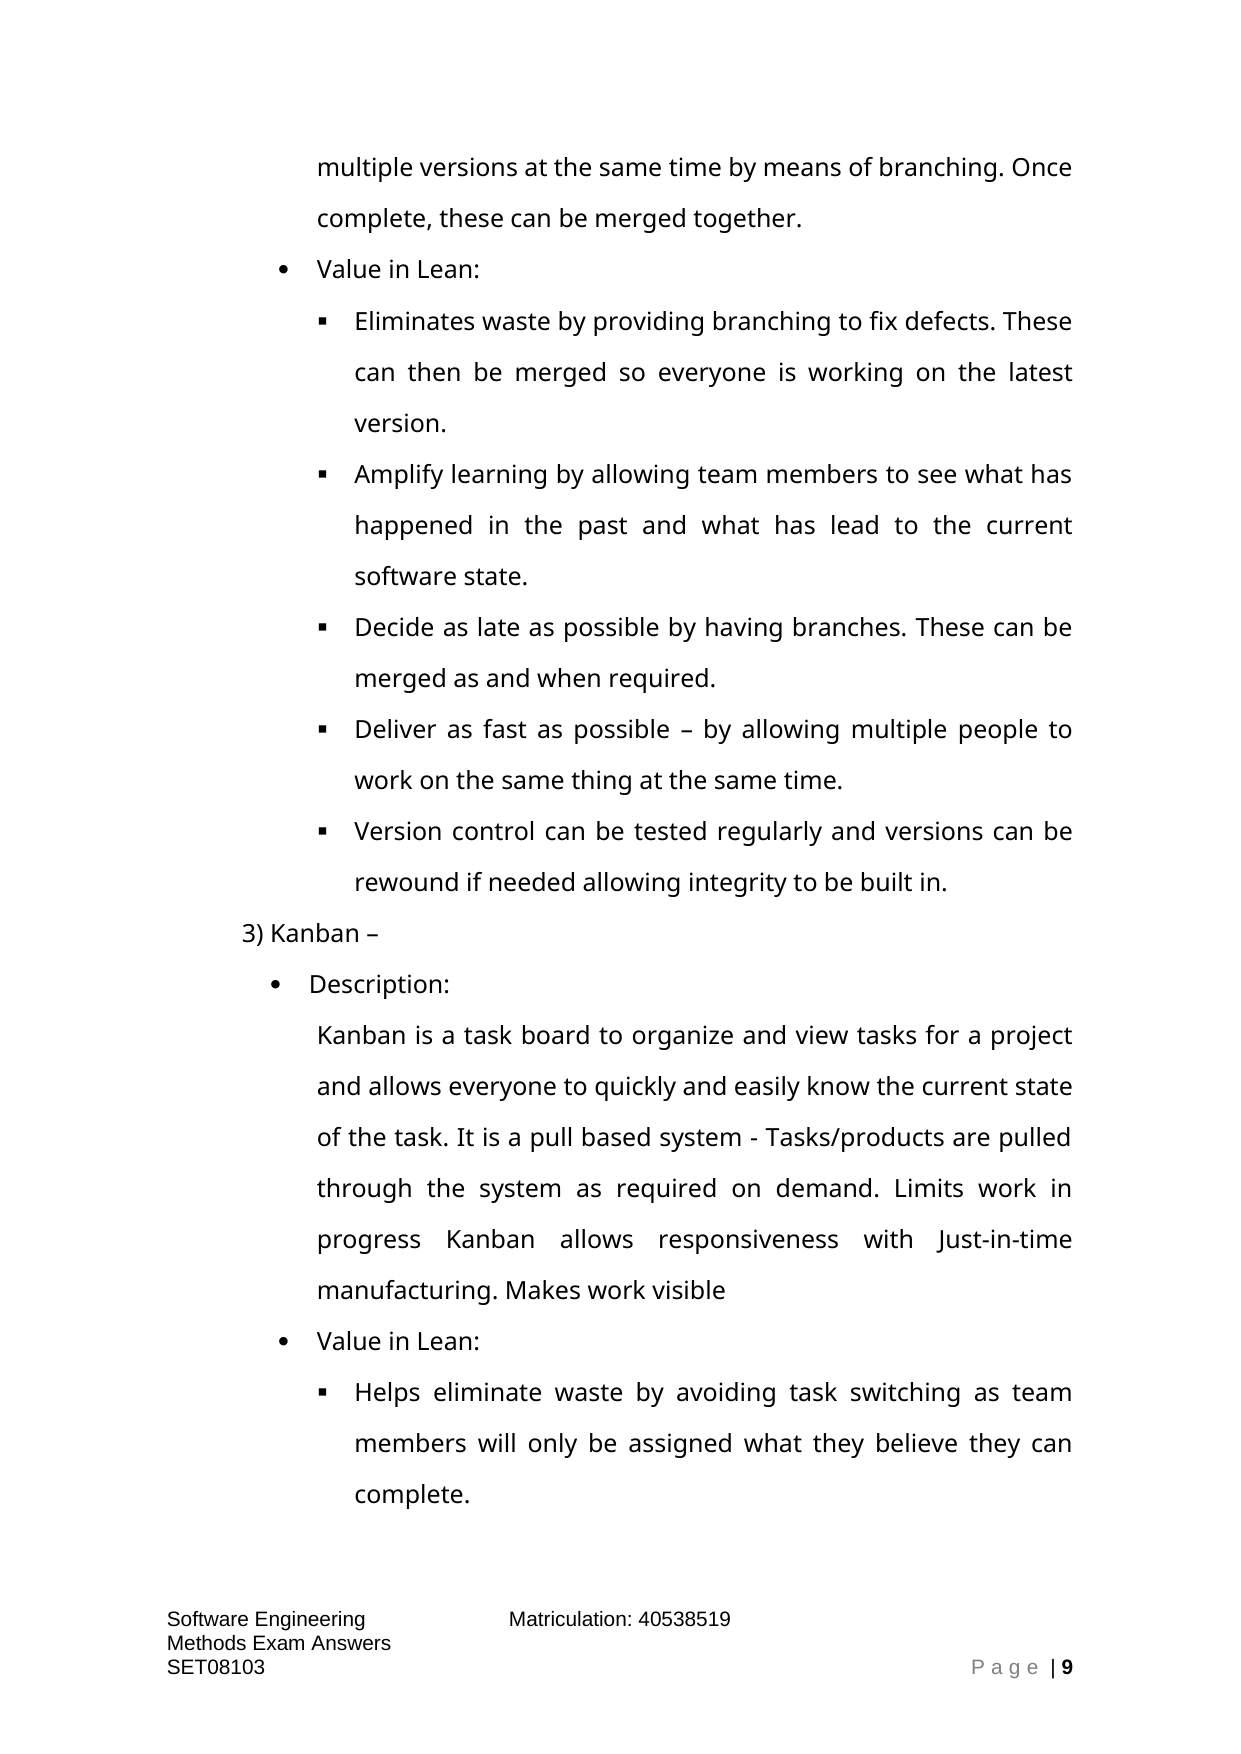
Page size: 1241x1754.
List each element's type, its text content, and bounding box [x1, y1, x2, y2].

text 3) Kanban – [167, 916, 1073, 950]
list Version control can be tested regularly and versions can be rewound if needed allowing integrity to be built in. [317, 813, 1073, 899]
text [317, 150, 1073, 235]
list Eliminates waste by providing branching to fix defects. These can then be merged so everyone is working on the latest version. [317, 303, 1073, 439]
list Value in Lean: [279, 252, 1073, 286]
list Deliver as fast as possible – by allowing multiple people to work on the same thing at the same time. [317, 711, 1073, 797]
list Decide as late as possible by having branches. These can be merged as and when required. [317, 609, 1073, 694]
list Description: [271, 967, 1073, 1001]
list Amplify learning by allowing team members to see what has happened in the past and what has lead to the current software state. [317, 456, 1073, 592]
list Helps eliminate waste by avoiding task switching as team members will only be assigned what they believe they can complete. [317, 1375, 1073, 1511]
text Kanban is a task board to organize and view tasks for a project and allows everyone to quickly and easily know the current state of the task. It is a pull based system - Tasks/products are pulled through the system as required on demand. Limits work in progress Kanban allows responsiveness with Just-in-time manufacturing. Makes work visible [317, 1018, 1073, 1307]
list Value in Lean: [279, 1324, 1073, 1358]
